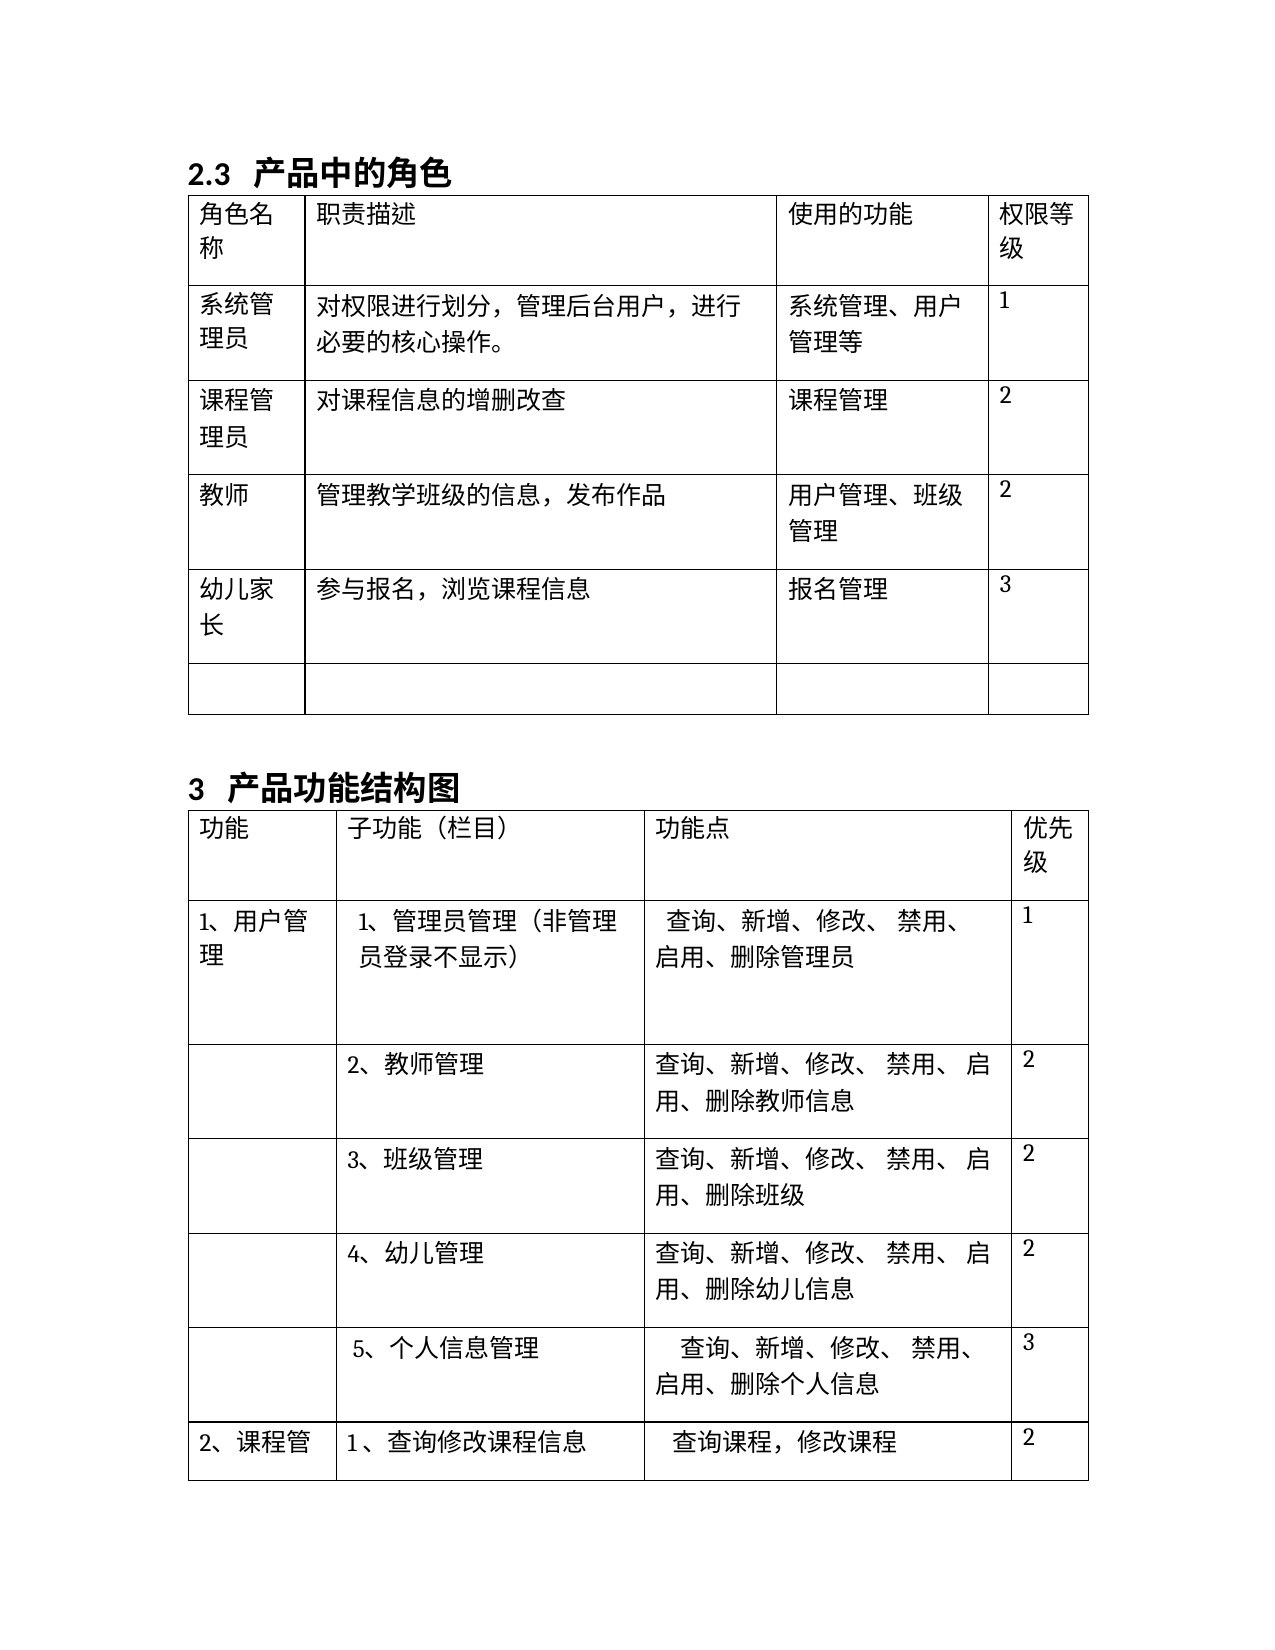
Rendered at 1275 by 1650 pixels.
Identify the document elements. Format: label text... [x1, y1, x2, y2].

table_cell 2、教师管理 [337, 1045, 644, 1138]
table_cell 管理教学班级的信息，发布作品 [306, 475, 776, 568]
table_cell 幼儿家长 [189, 570, 304, 663]
table_cell [189, 664, 304, 713]
table_header 子功能（栏目） [337, 811, 644, 900]
table_cell 3、班级管理 [337, 1139, 644, 1233]
table_cell 查询、新增、修改、 禁用、 启用、删除教师信息 [645, 1045, 1011, 1138]
table_header 职责描述 [306, 196, 776, 285]
table_cell [777, 664, 988, 713]
table_cell 3 [1012, 1328, 1088, 1421]
table_cell 查询、新增、修改、 禁用、 启用、删除幼儿信息 [645, 1234, 1011, 1327]
table_cell [189, 1234, 336, 1327]
table_cell 2 [989, 381, 1088, 474]
table_cell 课程管理 [777, 381, 988, 474]
table_cell 1 [989, 286, 1088, 380]
table_cell 1、管理员管理（非管理员登录不显示） [337, 901, 644, 1044]
table_cell 查询、新增、修改、 禁用、 启用、删除班级 [645, 1139, 1011, 1233]
table_cell 1 [1012, 901, 1088, 1044]
table_cell 教师 [189, 475, 304, 568]
table_cell 2 [989, 475, 1088, 568]
table_cell 2 [1012, 1139, 1088, 1233]
table_cell 报名管理 [777, 570, 988, 663]
table_cell [189, 1045, 336, 1138]
table_cell [189, 1328, 336, 1421]
table_cell [189, 1139, 336, 1233]
table_cell 对权限进行划分，管理后台用户，进行必要的核心操作。 [306, 286, 776, 380]
table_cell 2 [1012, 1423, 1088, 1479]
table_cell 1 、查询修改课程信息 [337, 1423, 644, 1479]
table_cell 5、个人信息管理 [337, 1328, 644, 1421]
table_cell 查询课程，修改课程 [645, 1423, 1011, 1479]
table_header 使用的功能 [777, 196, 988, 285]
table_cell 查询、新增、修改、 禁用、 启用、删除个人信息 [645, 1328, 1011, 1421]
table_cell 1、用户管理 [189, 901, 336, 1044]
table_header 优先级 [1012, 811, 1088, 900]
table_cell 2 [1012, 1234, 1088, 1327]
table_cell 参与报名，浏览课程信息 [306, 570, 776, 663]
table_header 功能点 [645, 811, 1011, 900]
table_cell 4、幼儿管理 [337, 1234, 644, 1327]
table_cell 用户管理、班级管理 [777, 475, 988, 568]
table_cell 课程管理员 [189, 381, 304, 474]
table_header 角色名称 [189, 196, 304, 285]
table_cell 查询、新增、修改、 禁用、 启用、删除管理员 [645, 901, 1011, 1044]
subtitle 2.3 产品中的角色 [187, 150, 1087, 195]
table_header 权限等级 [989, 196, 1088, 285]
table_cell 系统管理员 [189, 286, 304, 380]
table_cell 对课程信息的增删改查 [306, 381, 776, 474]
table_header 功能 [189, 811, 336, 900]
table_cell 2 [1012, 1045, 1088, 1138]
table_cell 系统管理、用户管理等 [777, 286, 988, 380]
subtitle 3 产品功能结构图 [187, 764, 1087, 810]
table_cell [306, 664, 776, 713]
table_cell [989, 664, 1088, 713]
table_cell 2、课程管理 [189, 1423, 336, 1479]
table_cell 3 [989, 570, 1088, 663]
